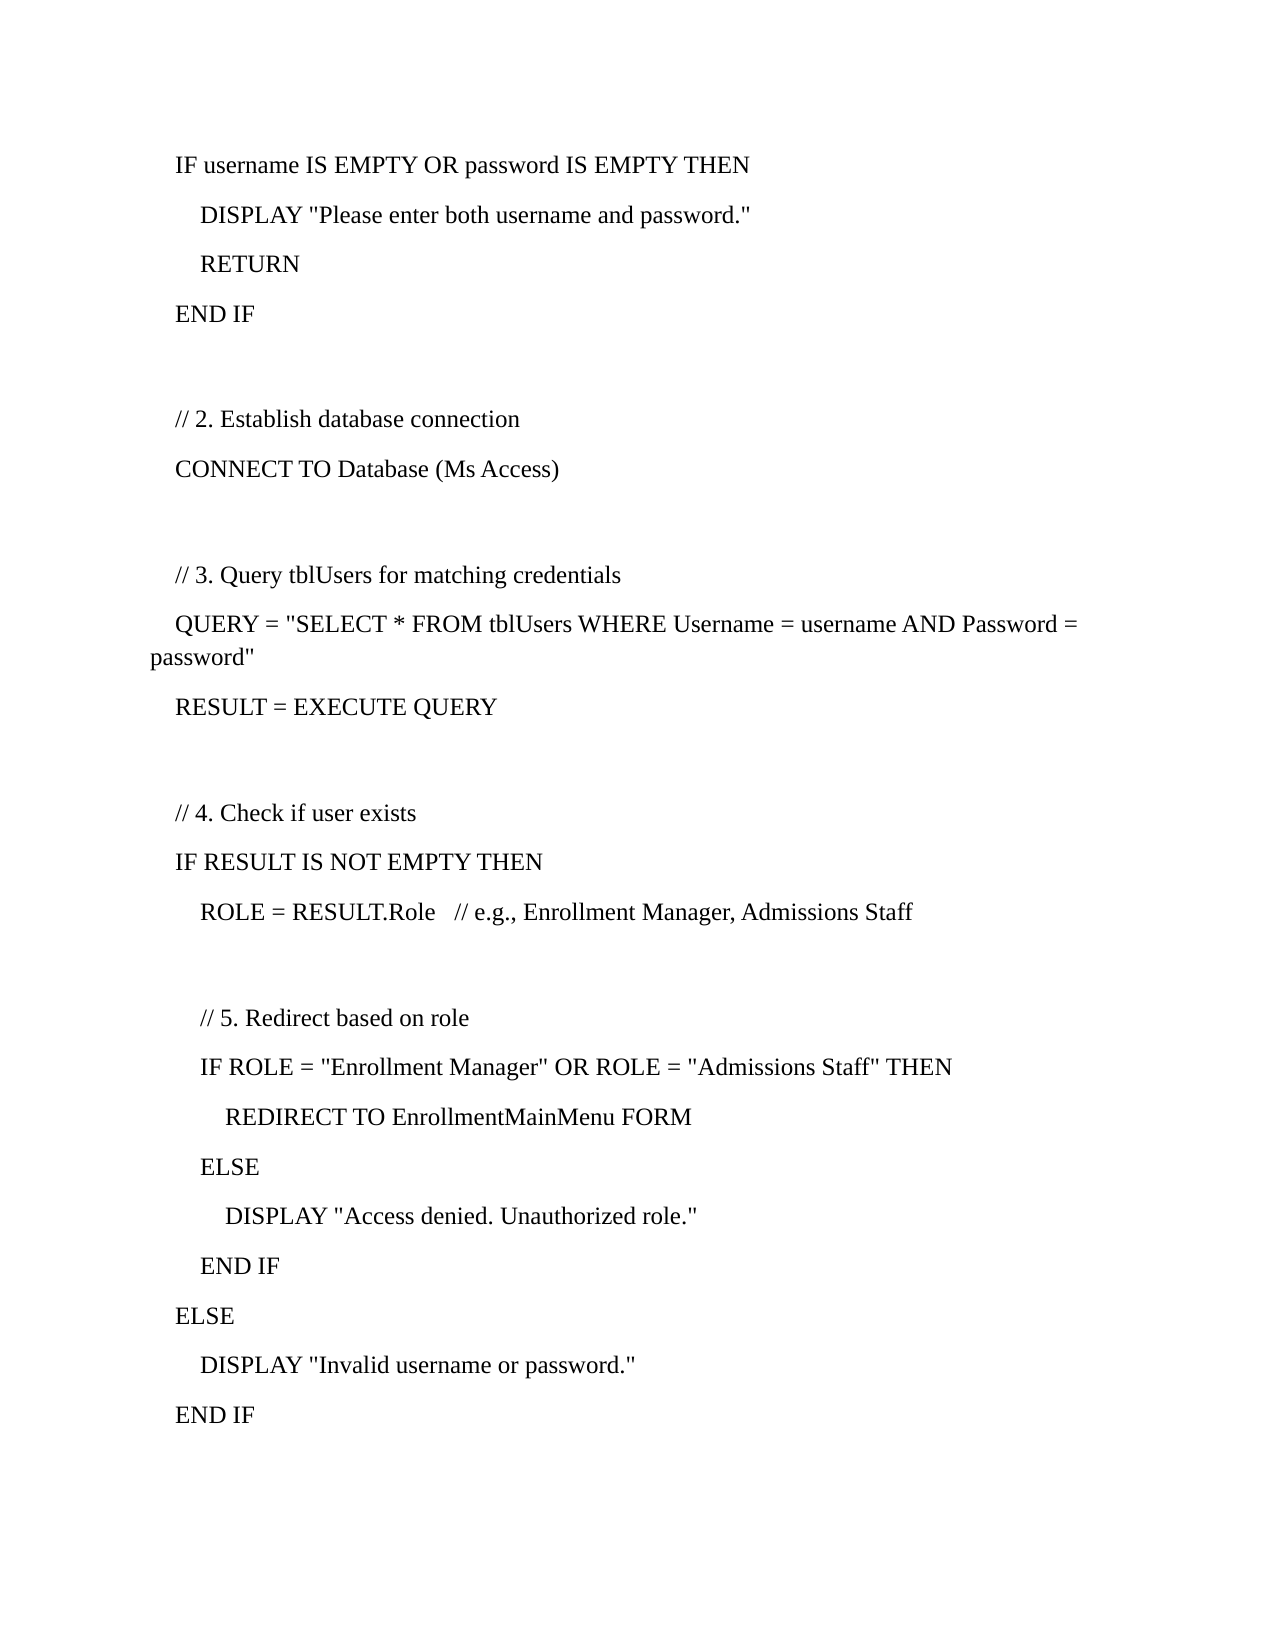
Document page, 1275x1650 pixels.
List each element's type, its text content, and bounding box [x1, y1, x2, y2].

text IF username IS EMPTY OR password IS EMPTY THEN [150, 150, 1125, 179]
text END IF [150, 1400, 1125, 1429]
text CONNECT TO Database (Ms Access) [150, 454, 1125, 483]
text ELSE [150, 1152, 1125, 1180]
text ROLE = RESULT.Role // e.g., Enrollment Manager, Admissions Staff [150, 897, 1125, 926]
text // 4. Check if user exists [150, 798, 1125, 826]
text RESULT = EXECUTE QUERY [150, 692, 1125, 721]
text // 3. Query tblUsers for matching credentials [150, 560, 1125, 588]
text REDIRECT TO EnrollmentMainMenu FORM [150, 1102, 1125, 1131]
text IF ROLE = "Enrollment Manager" OR ROLE = "Admissions Staff" THEN [150, 1052, 1125, 1081]
text DISPLAY "Access denied. Unauthorized role." [150, 1201, 1125, 1230]
text IF RESULT IS NOT EMPTY THEN [150, 847, 1125, 876]
text END IF [150, 299, 1125, 328]
text QUERY = "SELECT * FROM tblUsers WHERE Username = username AND Password = password" [150, 609, 1125, 671]
text DISPLAY "Invalid username or password." [150, 1350, 1125, 1379]
text END IF [150, 1251, 1125, 1280]
text // 2. Establish database connection [150, 404, 1125, 433]
text RETURN [150, 249, 1125, 278]
text ELSE [150, 1301, 1125, 1329]
text // 5. Redirect based on role [150, 1003, 1125, 1031]
text DISPLAY "Please enter both username and password." [150, 200, 1125, 228]
